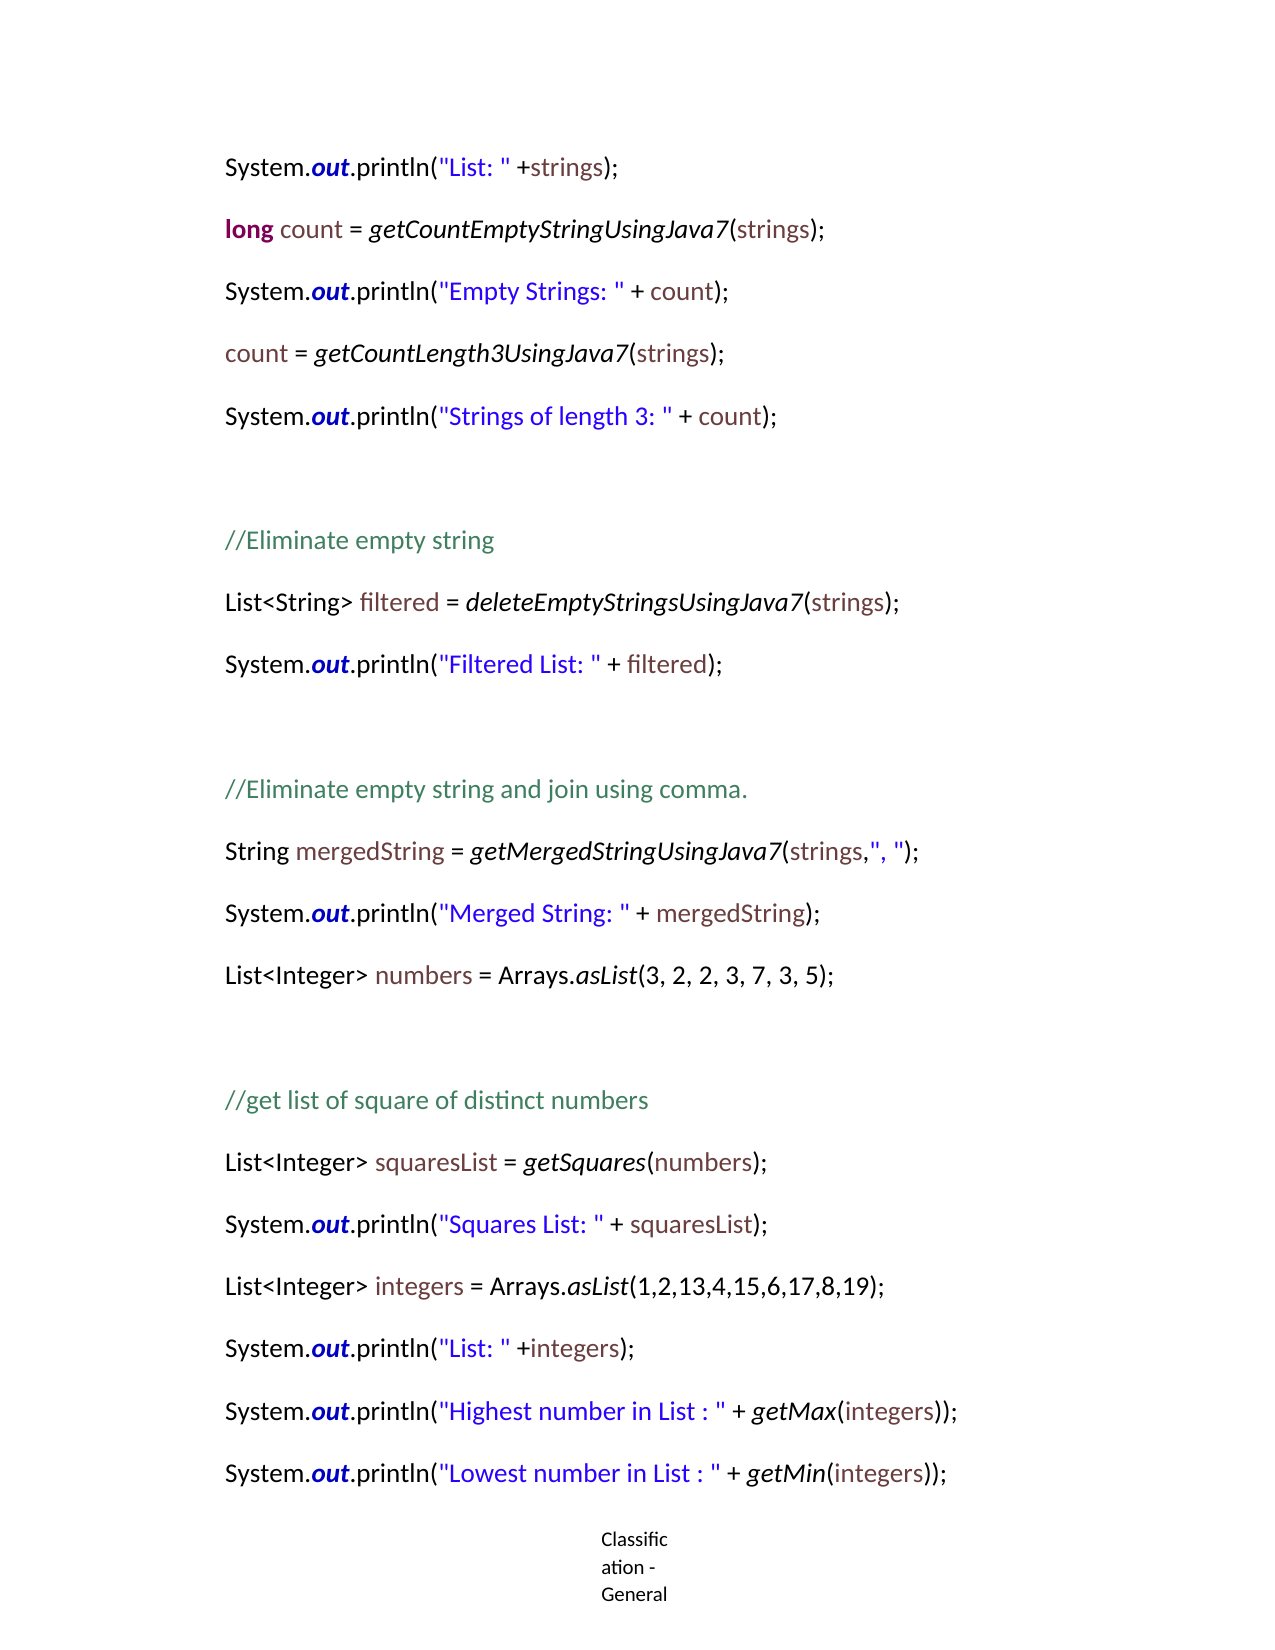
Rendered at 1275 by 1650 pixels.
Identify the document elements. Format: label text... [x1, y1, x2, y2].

text System.out.println("List: " +integers); [225, 1332, 1125, 1364]
text List<Integer> squaresList = getSquares(numbers); [225, 1145, 1125, 1178]
text String mergedString = getMergedStringUsingJava7(strings,", "); [225, 834, 1125, 867]
text List<Integer> integers = Arrays.asList(1,2,13,4,15,6,17,8,19); [225, 1269, 1125, 1302]
text List<String> filtered = deleteEmptyStringsUsingJava7(strings); [225, 585, 1125, 618]
text System.out.println("Squares List: " + squaresList); [225, 1207, 1125, 1240]
text System.out.println("Strings of length 3: " + count); [225, 399, 1125, 432]
text System.out.println("Merged String: " + mergedString); [225, 896, 1125, 929]
text System.out.println("Filtered List: " + filtered); [225, 647, 1125, 681]
text //Eliminate empty string [225, 523, 1125, 556]
text long count = getCountEmptyStringUsingJava7(strings); [225, 212, 1125, 245]
text System.out.println("Highest number in List : " + getMax(integers)); [225, 1394, 1125, 1427]
text List<Integer> numbers = Arrays.asList(3, 2, 2, 3, 7, 3, 5); [225, 958, 1125, 991]
text System.out.println("List: " +strings); [225, 150, 1125, 183]
text //get list of square of distinct numbers [225, 1083, 1125, 1116]
text System.out.println("Empty Strings: " + count); [225, 274, 1125, 307]
text //Eliminate empty string and join using comma. [225, 772, 1125, 805]
text count = getCountLength3UsingJava7(strings); [225, 337, 1125, 369]
text System.out.println("Lowest number in List : " + getMin(integers)); [225, 1456, 1125, 1489]
